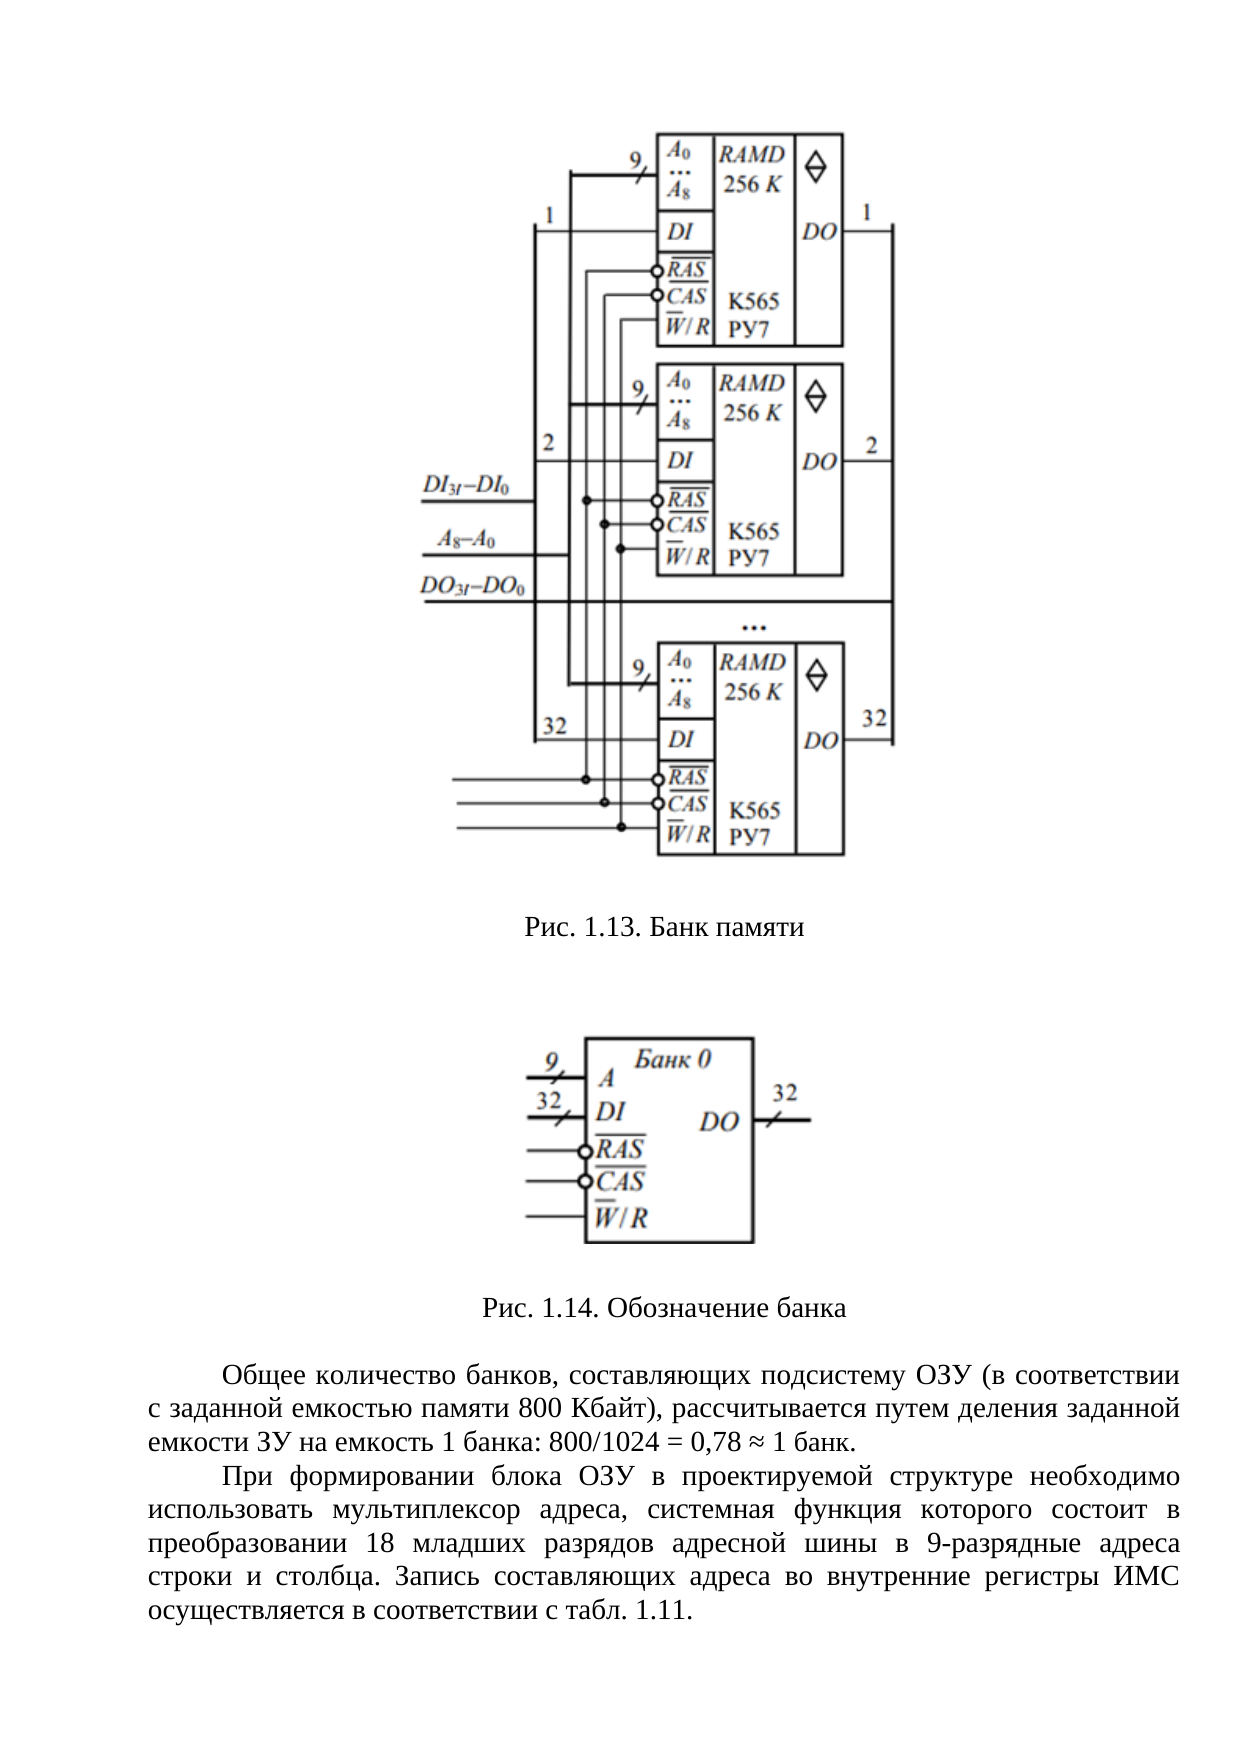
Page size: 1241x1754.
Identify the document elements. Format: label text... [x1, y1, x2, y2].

text При формировании блока ОЗУ в проектируемой структуре необходимо использовать мультиплексор адреса, системная функция которого состоит в преобразовании 18 младших разрядов адресной шины в 9-разрядные адреса строки и столбца. Запись составляющих адреса во внутренние регистры ИМС осуществляется в соответствии с табл. 1.11. [148, 1458, 1181, 1625]
text Рис. 1.13. Банк памяти [148, 909, 1181, 942]
text Общее количество банков, составляющих подсистему ОЗУ (в соответствии с заданной емкостью памяти 800 Кбайт), рассчитывается путем деления заданной емкости ЗУ на емкость 1 банка: 800/1024 = 0,78 ≈ 1 банк. [148, 1357, 1181, 1458]
picture [400, 122, 929, 876]
text Рис. 1.14. Обозначение банка [148, 1290, 1181, 1323]
picture [512, 1034, 817, 1244]
